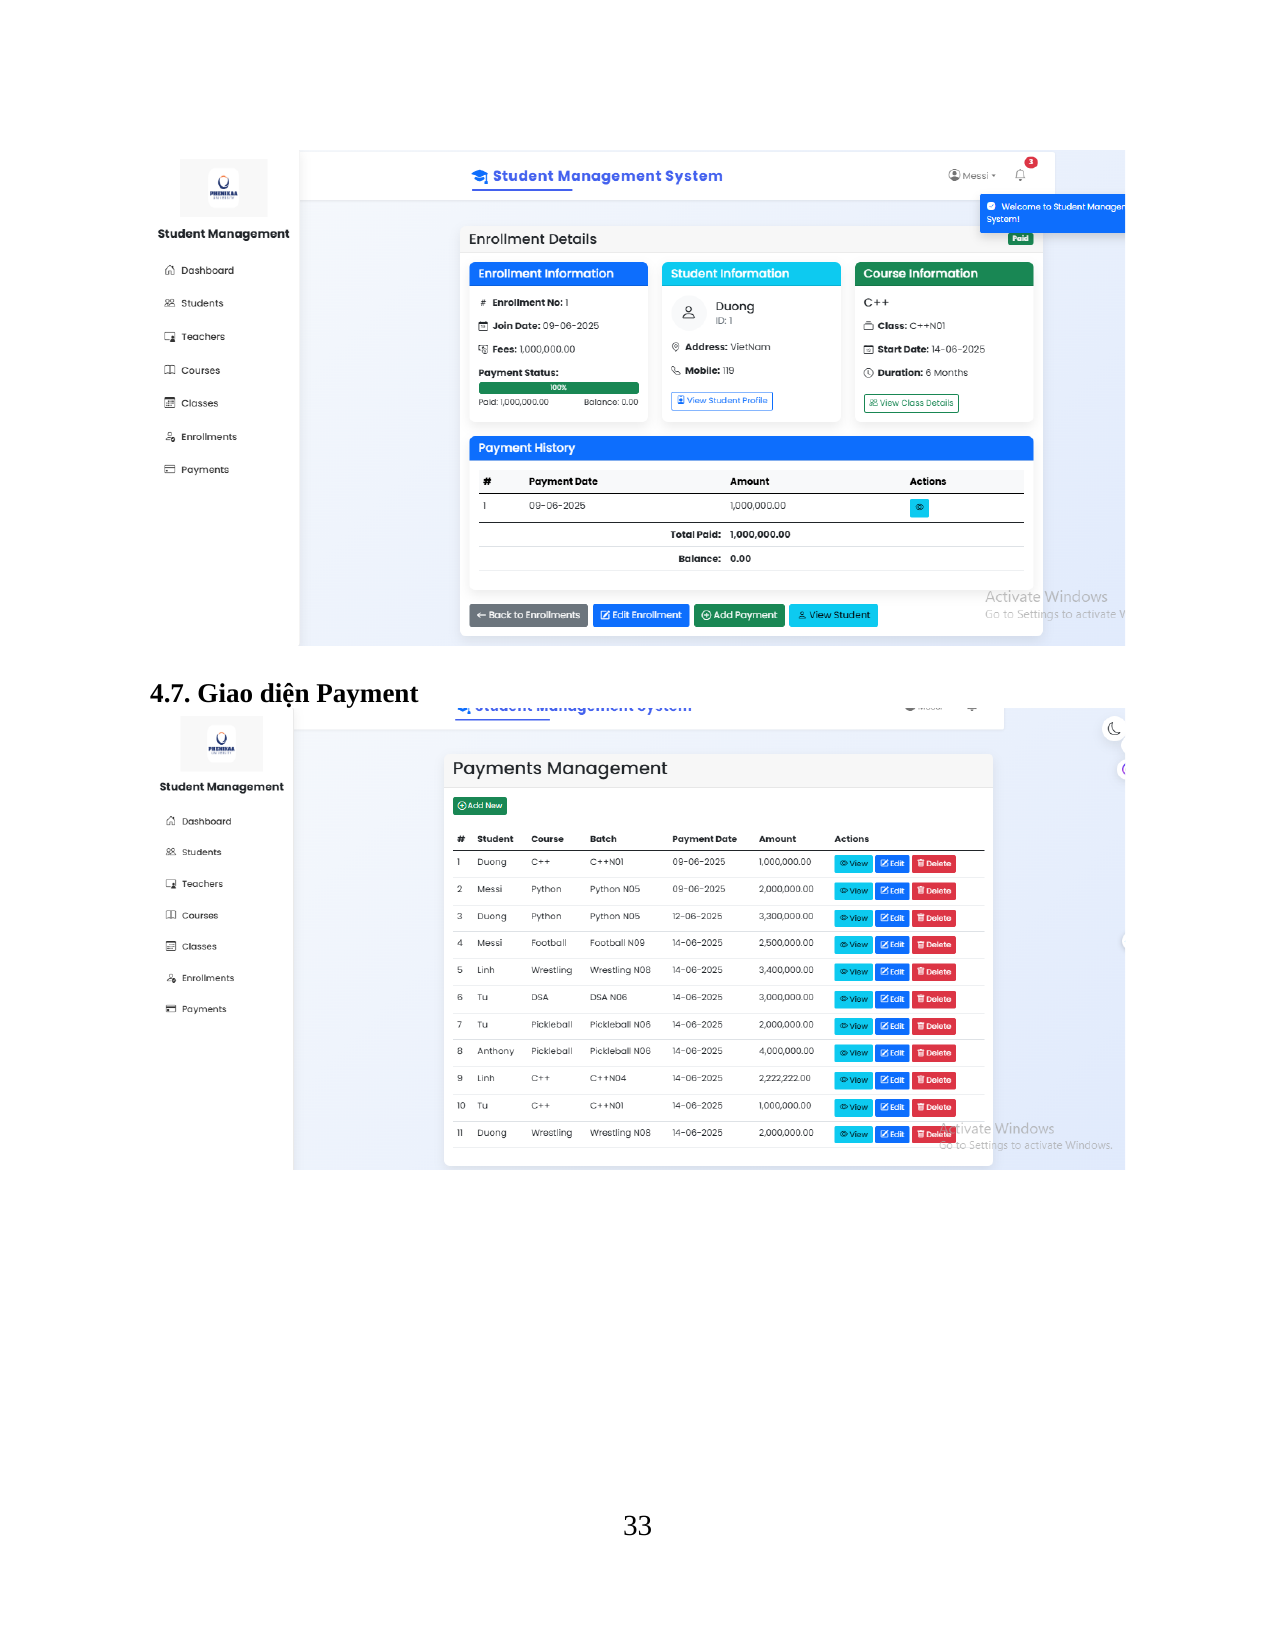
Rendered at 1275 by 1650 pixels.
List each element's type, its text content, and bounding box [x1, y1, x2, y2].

picture [150, 708, 1125, 1170]
text 4.7. Giao diện Payment [150, 677, 1125, 708]
picture [150, 150, 1125, 646]
